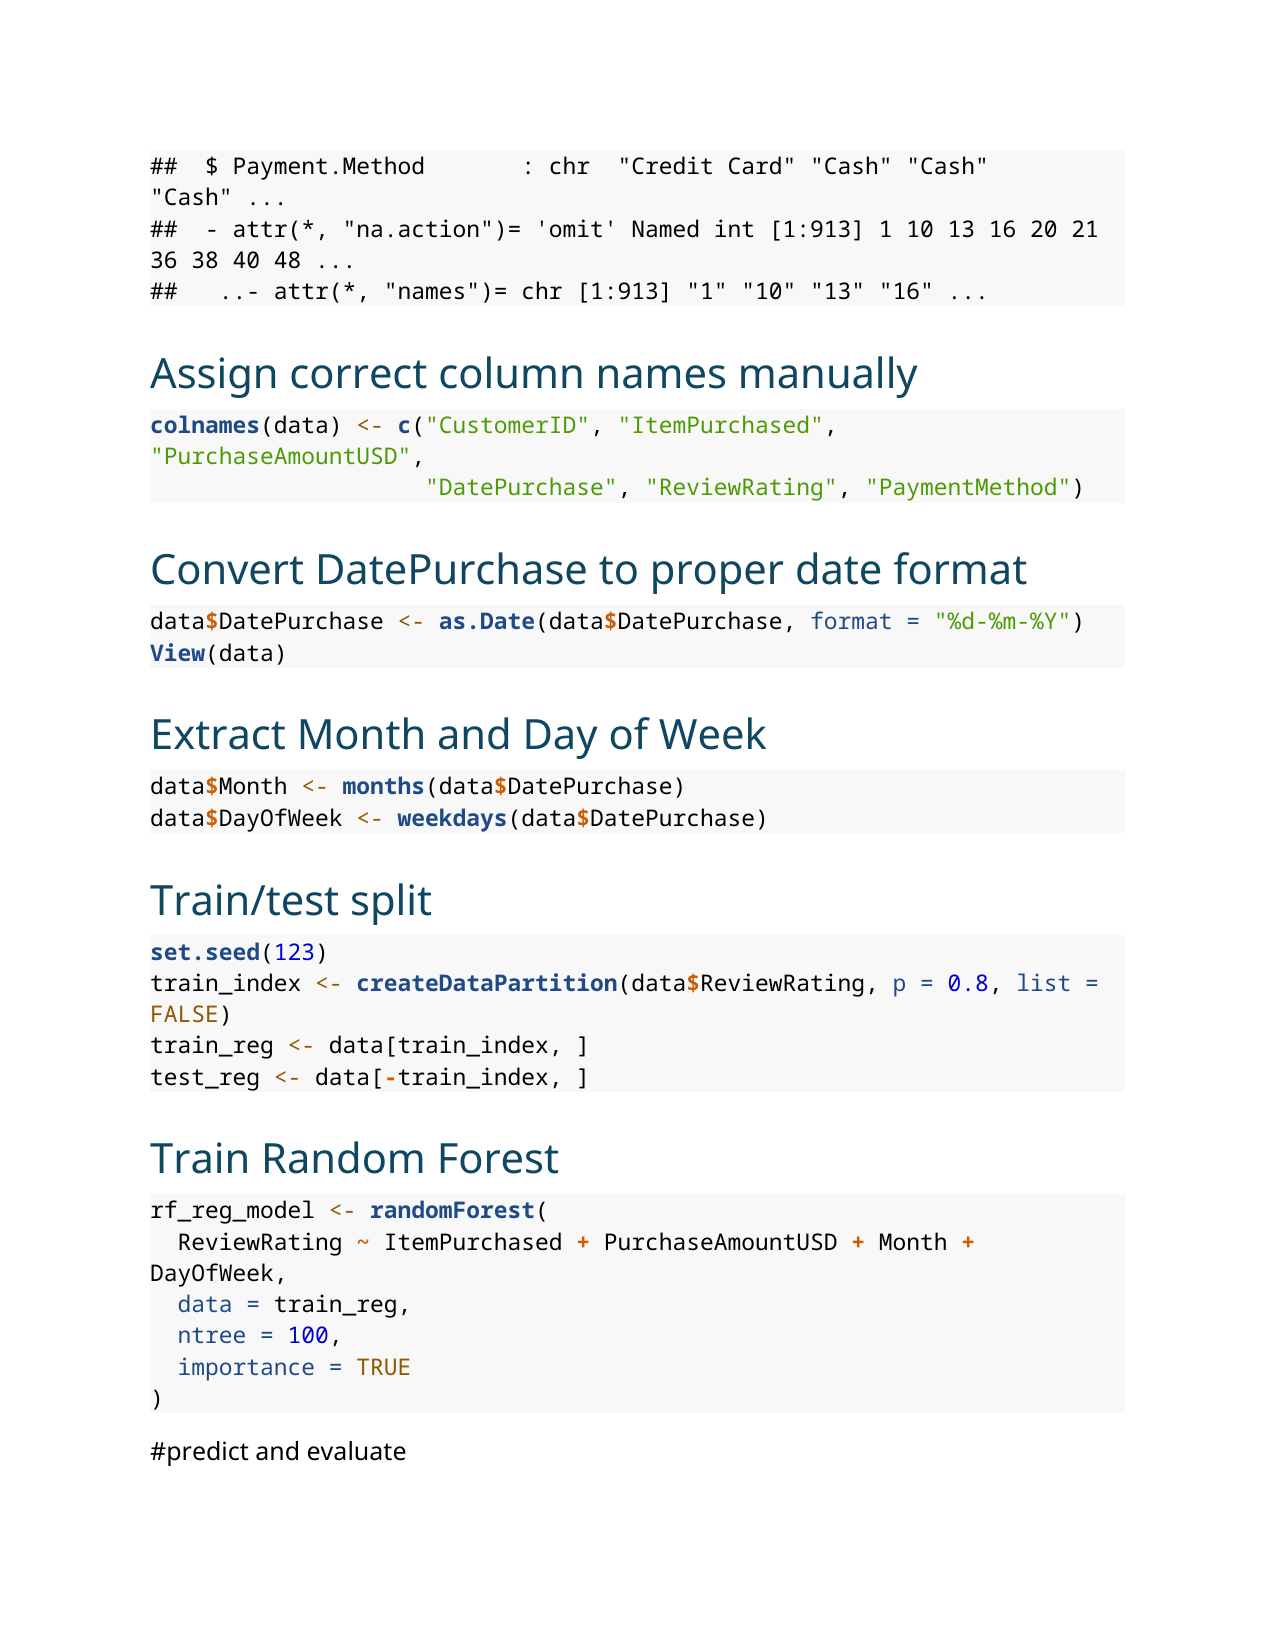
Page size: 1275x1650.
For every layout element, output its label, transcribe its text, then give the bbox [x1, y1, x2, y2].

text data$Month <- months(data$DatePurchase) data$DayOfWeek <- weekdays(data$DatePurchase) [686, 770, 1125, 833]
subtitle Train/test split [150, 870, 1125, 927]
text #predict and evaluate [150, 1434, 1125, 1468]
subtitle Assign correct column names manually [150, 344, 1125, 401]
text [150, 150, 1125, 306]
text set.seed(123) train_index <- createDataPartition(data$ReviewRating, p = 0.8, list = FALSE) train_reg <- data[train_index, ] test_reg <- data[-train_index, ] [232, 935, 1125, 1092]
text data$DatePurchase <- as.Date(data$DatePurchase, format = "%d-%m-%Y") View(data) [287, 605, 1125, 668]
text colnames(data) <- c("CustomerID", "ItemPurchased", "PurchaseAmountUSD", "DatePurchase", "ReviewRating", "PaymentMethod") [425, 409, 1125, 503]
subtitle Train Random Forest [150, 1129, 1125, 1186]
subtitle Convert DatePurchase to proper date format [150, 540, 1125, 597]
text rf_reg_model <- randomForest( ReviewRating ~ ItemPurchased + PurchaseAmountUSD + Month + DayOfWeek, data = train_reg, ntree = 100, importance = TRUE ) [164, 1194, 1125, 1413]
subtitle Extract Month and Day of Week [150, 705, 1125, 762]
